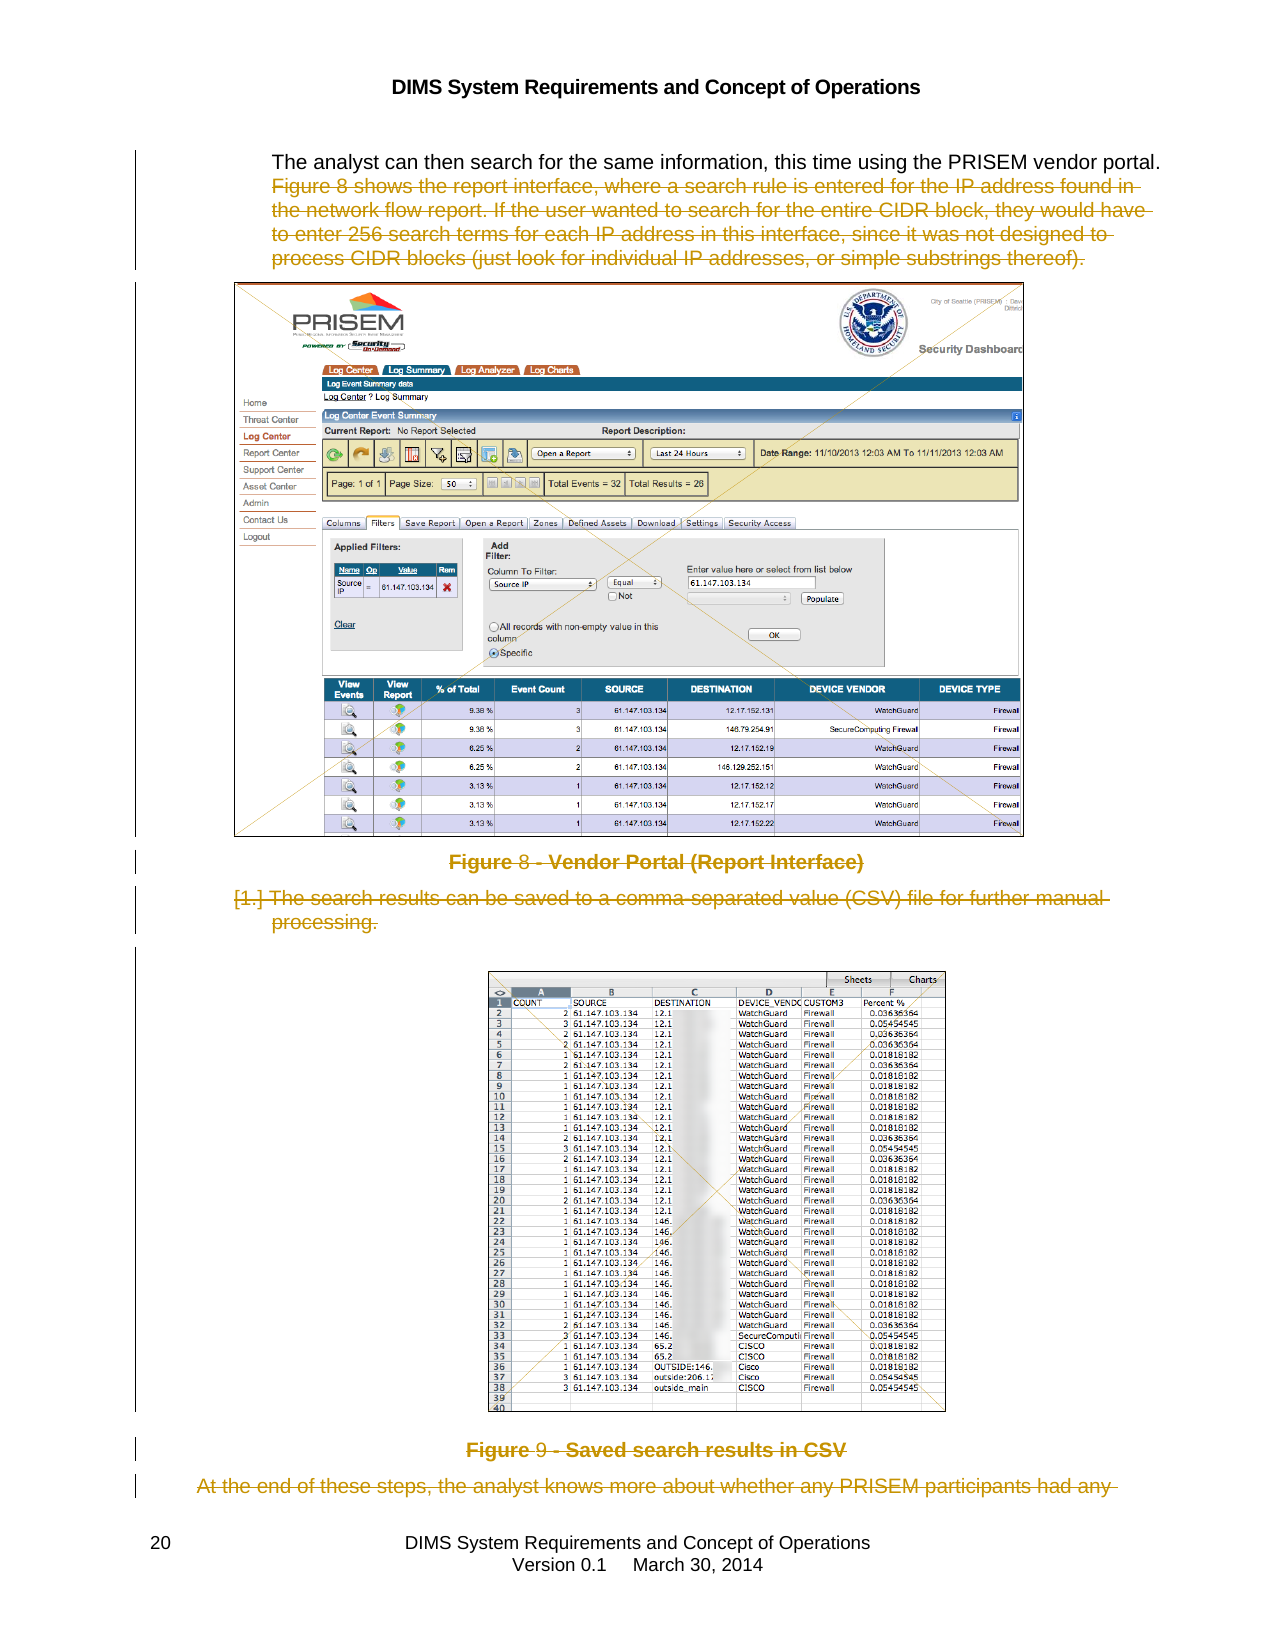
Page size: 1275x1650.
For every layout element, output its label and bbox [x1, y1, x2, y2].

picture [235, 285, 627, 834]
picture [718, 974, 945, 1409]
picture [490, 972, 944, 1190]
picture [236, 283, 1022, 559]
picture [490, 1193, 944, 1411]
picture [489, 974, 716, 1409]
picture [236, 561, 1021, 836]
picture [630, 285, 1023, 834]
